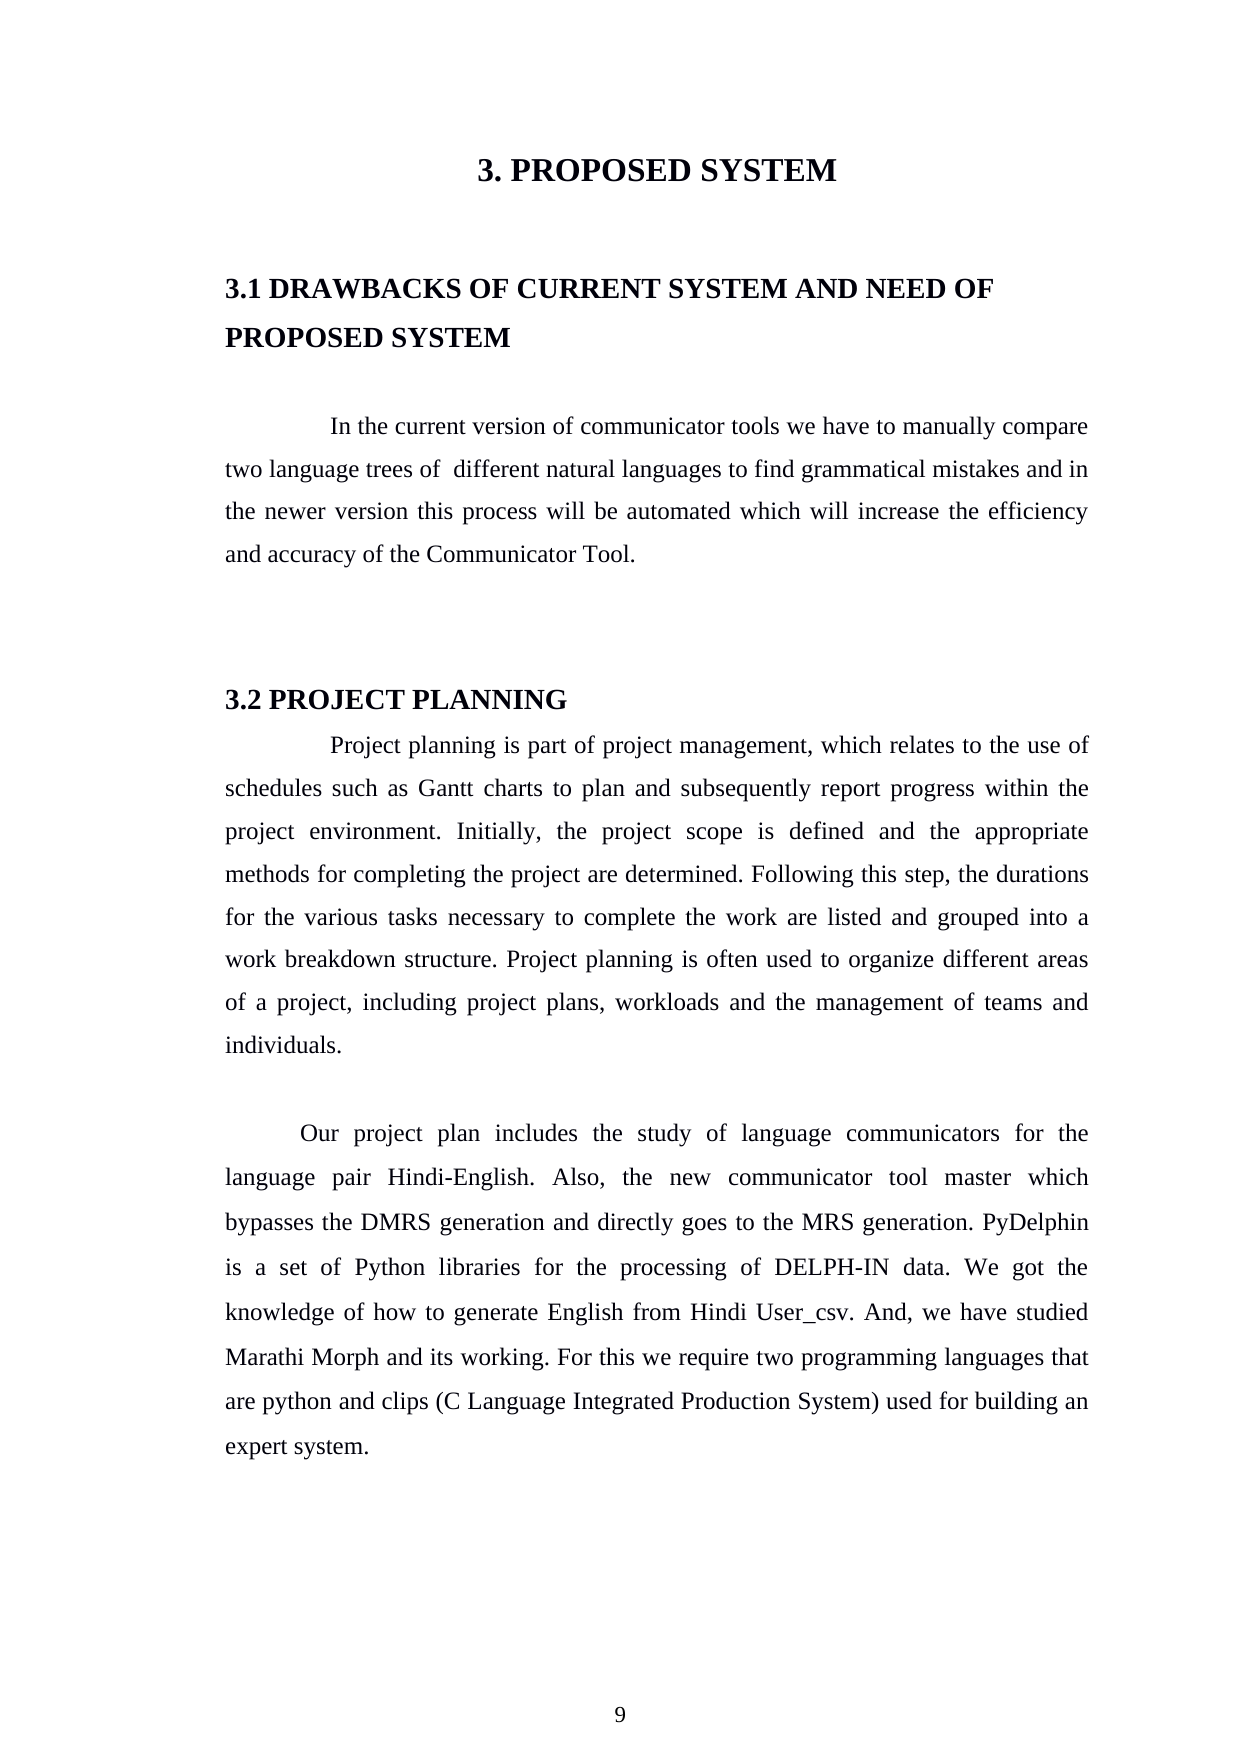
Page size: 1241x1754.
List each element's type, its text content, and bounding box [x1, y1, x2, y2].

text In the current version of communicator tools we have to manually compare two language trees of different natural languages to find grammatical mistakes and in the newer version this process will be automated which will increase the efficiency and accuracy of the Communicator Tool. [225, 411, 1090, 567]
text Project planning is part of project management, which relates to the use of schedules such as Gantt charts to plan and subsequently report progress within the project environment. Initially, the project scope is defined and the appropriate methods for completing the project are determined. Following this step, the durations for the various tasks necessary to complete the work are listed and grouped into a work breakdown structure. Project planning is often used to organize different areas of a project, including project plans, workloads and the management of teams and individuals. [225, 730, 1090, 1059]
text 3.2 PROJECT PLANNING [225, 682, 1090, 715]
text 3. PROPOSED SYSTEM [477, 150, 1090, 188]
text 3.1 DRAWBACKS OF CURRENT SYSTEM AND NEED OF PROPOSED SYSTEM [225, 272, 1090, 354]
text Our project plan includes the study of language communicators for the language pair Hindi-English. Also, the new communicator tool master which bypasses the DMRS generation and directly goes to the MRS generation. PyDelphin is a set of Python libraries for the processing of DELPH-IN data. We got the knowledge of how to generate English from Hindi User_csv. And, we have studied Marathi Morph and its working. For this we require two programming languages that are python and clips (C Language Integrated Production System) used for building an expert system. [225, 1118, 1090, 1460]
